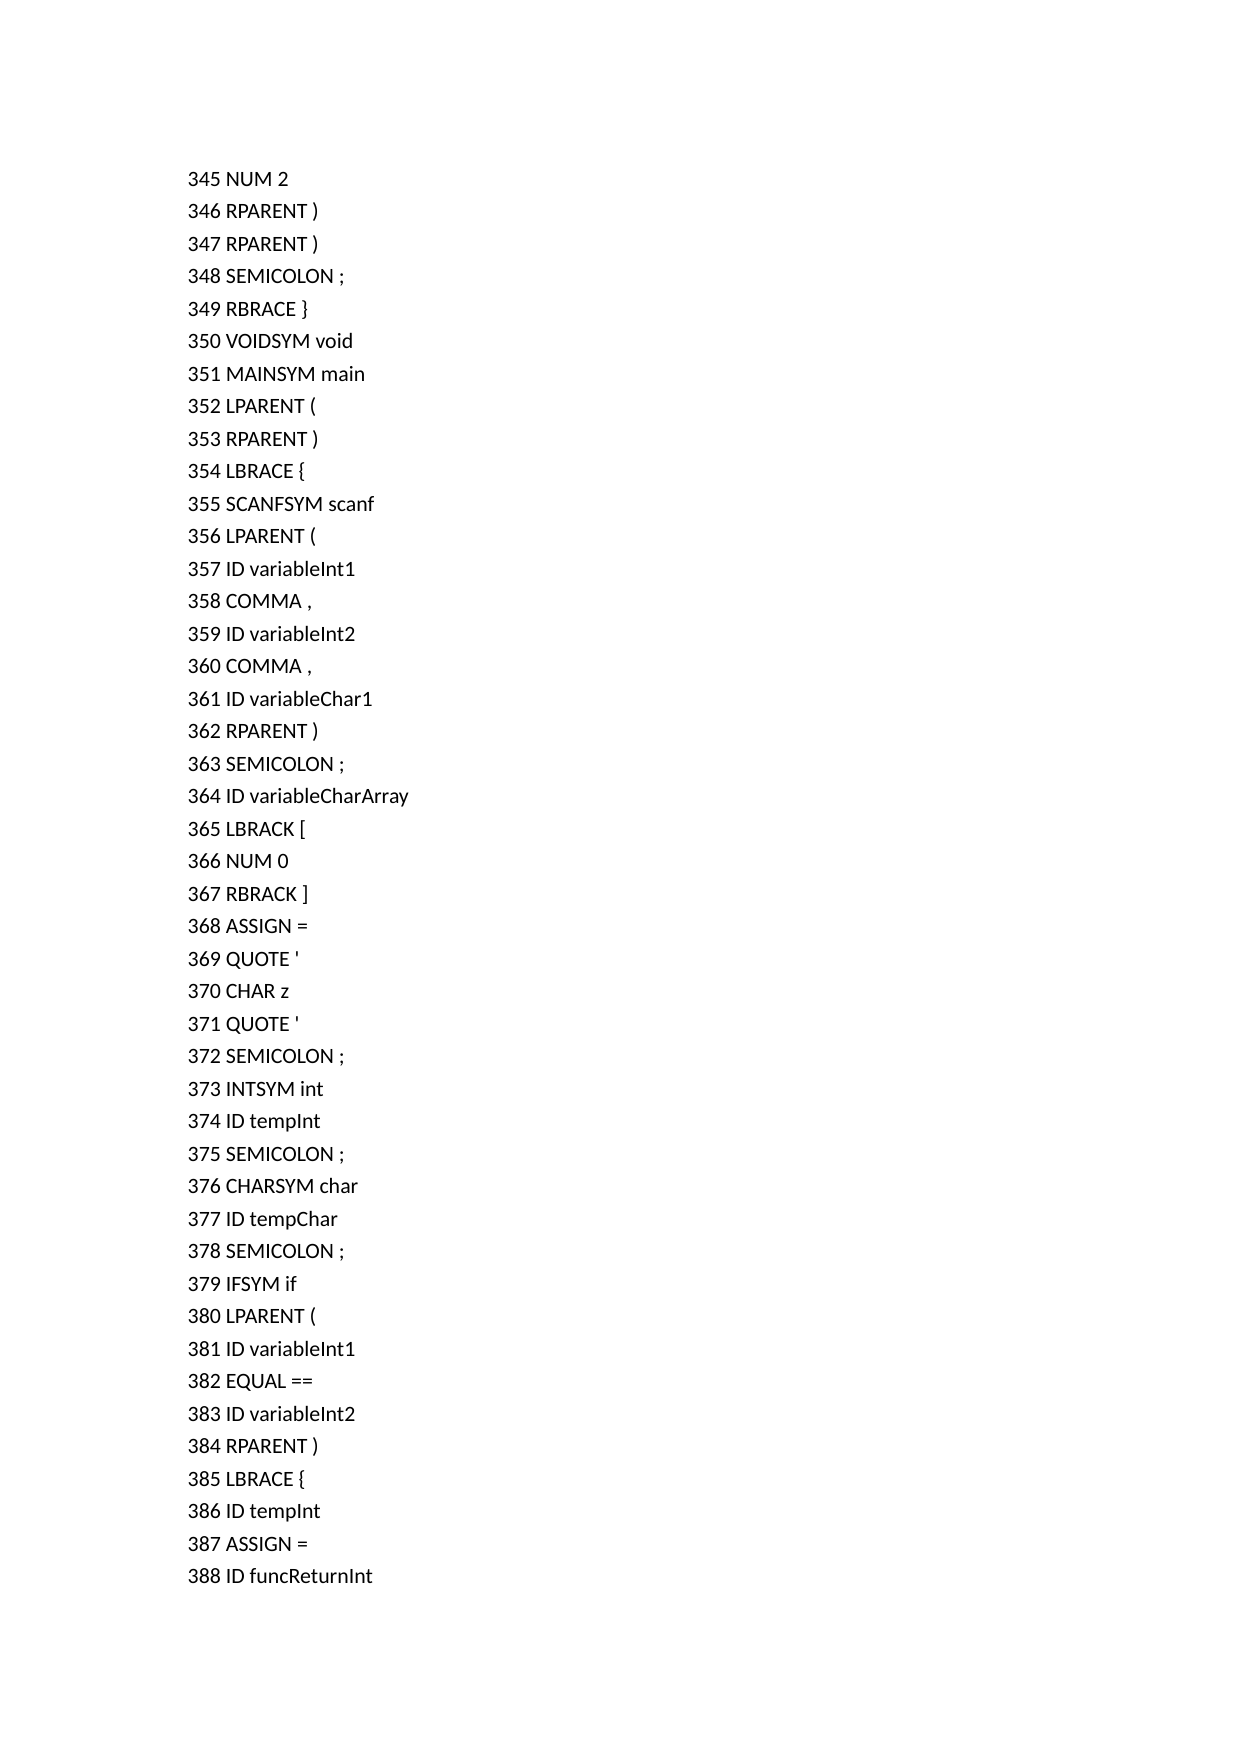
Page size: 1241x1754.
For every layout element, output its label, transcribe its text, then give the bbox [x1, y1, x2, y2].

text 351 MAINSYM main [187, 357, 1053, 389]
text 348 SEMICOLON ; [187, 259, 1053, 292]
text 377 ID tempChar [187, 1202, 1053, 1234]
text 355 SCANFSYM scanf [187, 487, 1053, 519]
text 361 ID variableChar1 [187, 682, 1053, 714]
text 363 SEMICOLON ; [187, 747, 1053, 779]
text 349 RBRACE } [187, 292, 1053, 324]
text 354 LBRACE { [187, 454, 1053, 487]
text 346 RPARENT ) [187, 194, 1053, 227]
text 383 ID variableInt2 [187, 1397, 1053, 1429]
text 379 IFSYM if [187, 1267, 1053, 1299]
text 375 SEMICOLON ; [187, 1137, 1053, 1169]
text 372 SEMICOLON ; [187, 1039, 1053, 1072]
text 353 RPARENT ) [187, 422, 1053, 454]
text 388 ID funcReturnInt [187, 1559, 1053, 1592]
text 350 VOIDSYM void [187, 324, 1053, 357]
text 371 QUOTE ' [187, 1007, 1053, 1039]
text 385 LBRACE { [187, 1462, 1053, 1494]
text 357 ID variableInt1 [187, 552, 1053, 584]
text 387 ASSIGN = [187, 1527, 1053, 1559]
text 386 ID tempInt [187, 1494, 1053, 1527]
text 358 COMMA , [187, 584, 1053, 617]
text 374 ID tempInt [187, 1104, 1053, 1137]
text 381 ID variableInt1 [187, 1332, 1053, 1364]
text 373 INTSYM int [187, 1072, 1053, 1104]
text 359 ID variableInt2 [187, 617, 1053, 649]
text 347 RPARENT ) [187, 227, 1053, 259]
text 368 ASSIGN = [187, 909, 1053, 942]
text 380 LPARENT ( [187, 1299, 1053, 1332]
text 345 NUM 2 [187, 162, 1053, 194]
text 384 RPARENT ) [187, 1429, 1053, 1462]
text 362 RPARENT ) [187, 714, 1053, 747]
text 378 SEMICOLON ; [187, 1234, 1053, 1267]
text 352 LPARENT ( [187, 389, 1053, 422]
text 376 CHARSYM char [187, 1169, 1053, 1202]
text 356 LPARENT ( [187, 519, 1053, 552]
text 364 ID variableCharArray [187, 779, 1053, 812]
text 369 QUOTE ' [187, 942, 1053, 974]
text 367 RBRACK ] [187, 877, 1053, 909]
text 370 CHAR z [187, 974, 1053, 1007]
text 382 EQUAL == [187, 1364, 1053, 1397]
text 360 COMMA , [187, 649, 1053, 682]
text 365 LBRACK [ [187, 812, 1053, 844]
text 366 NUM 0 [187, 844, 1053, 877]
